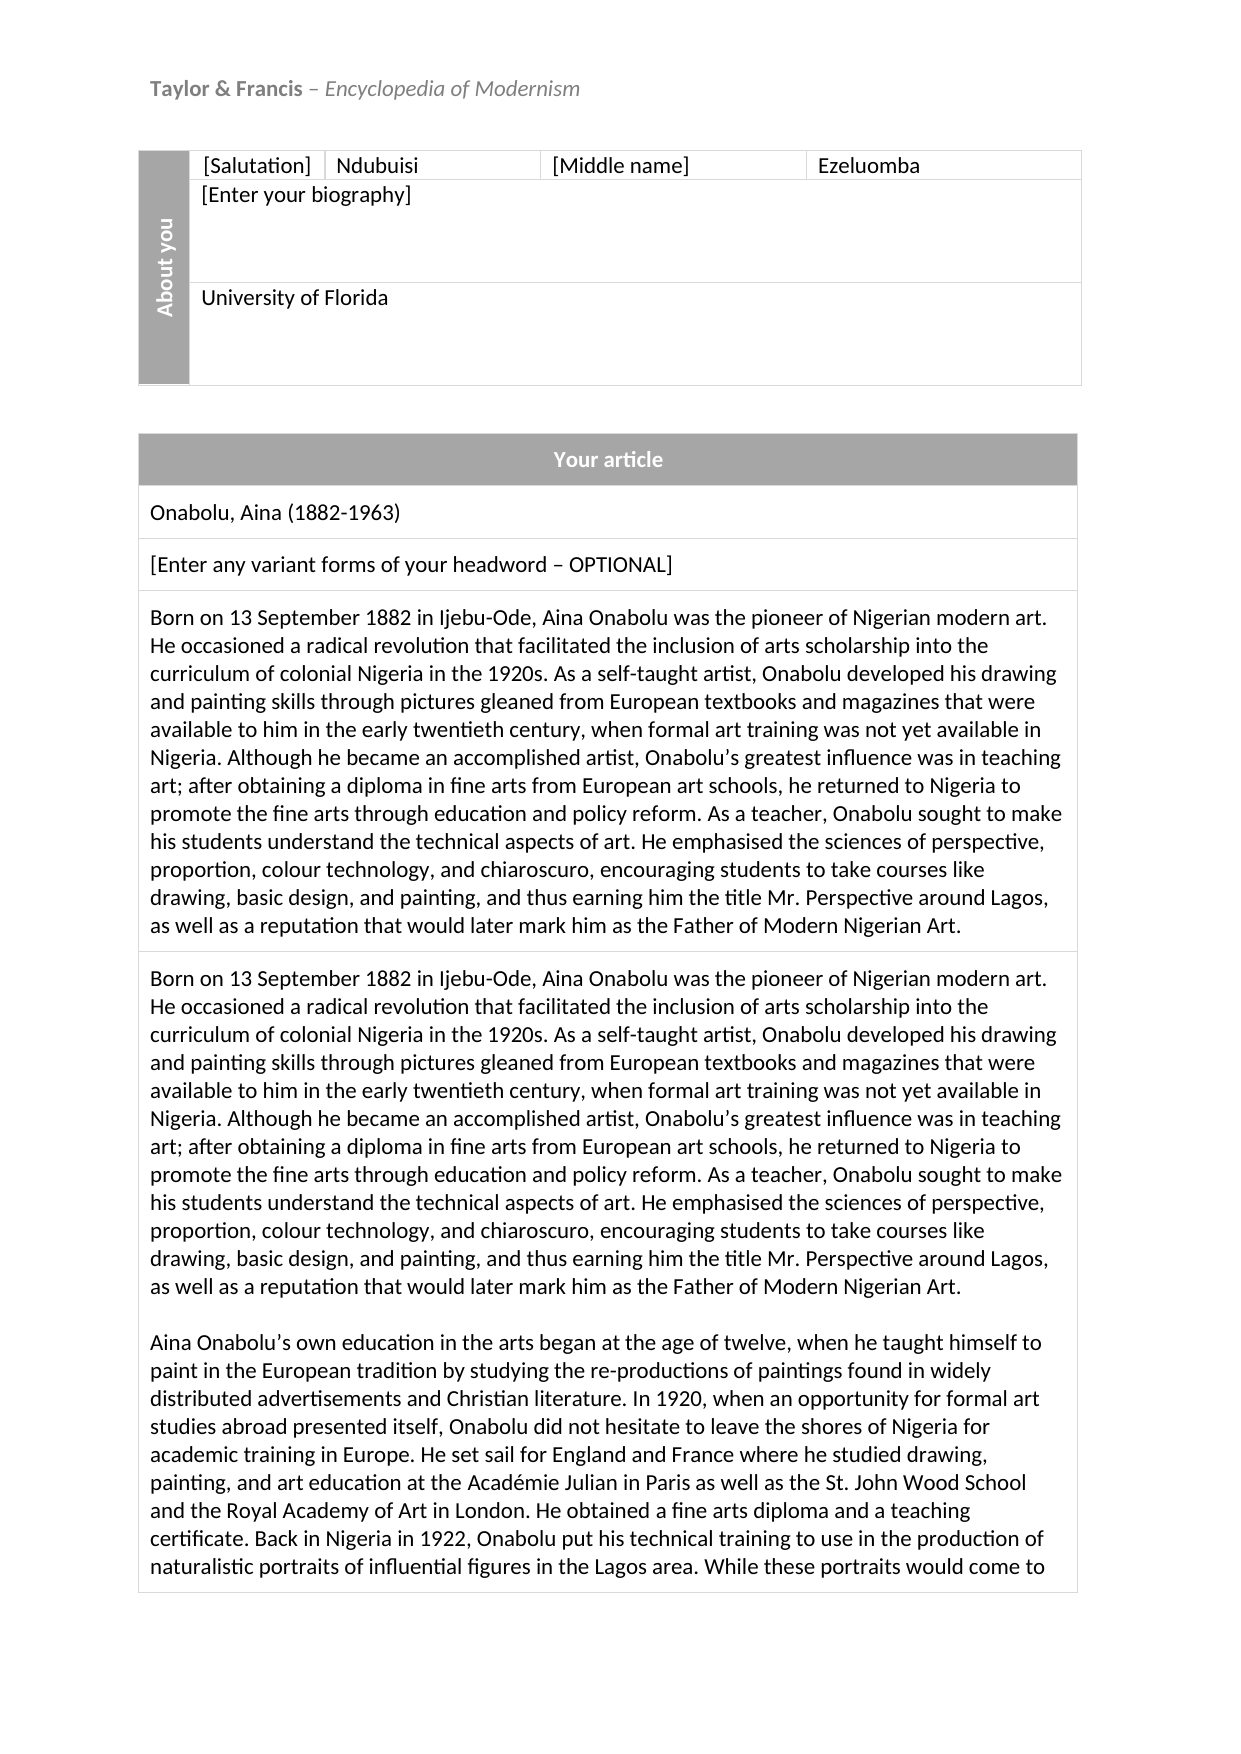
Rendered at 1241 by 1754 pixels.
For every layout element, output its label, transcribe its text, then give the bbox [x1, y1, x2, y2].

table_header About you [139, 151, 189, 384]
table_header Your article [139, 434, 1077, 485]
